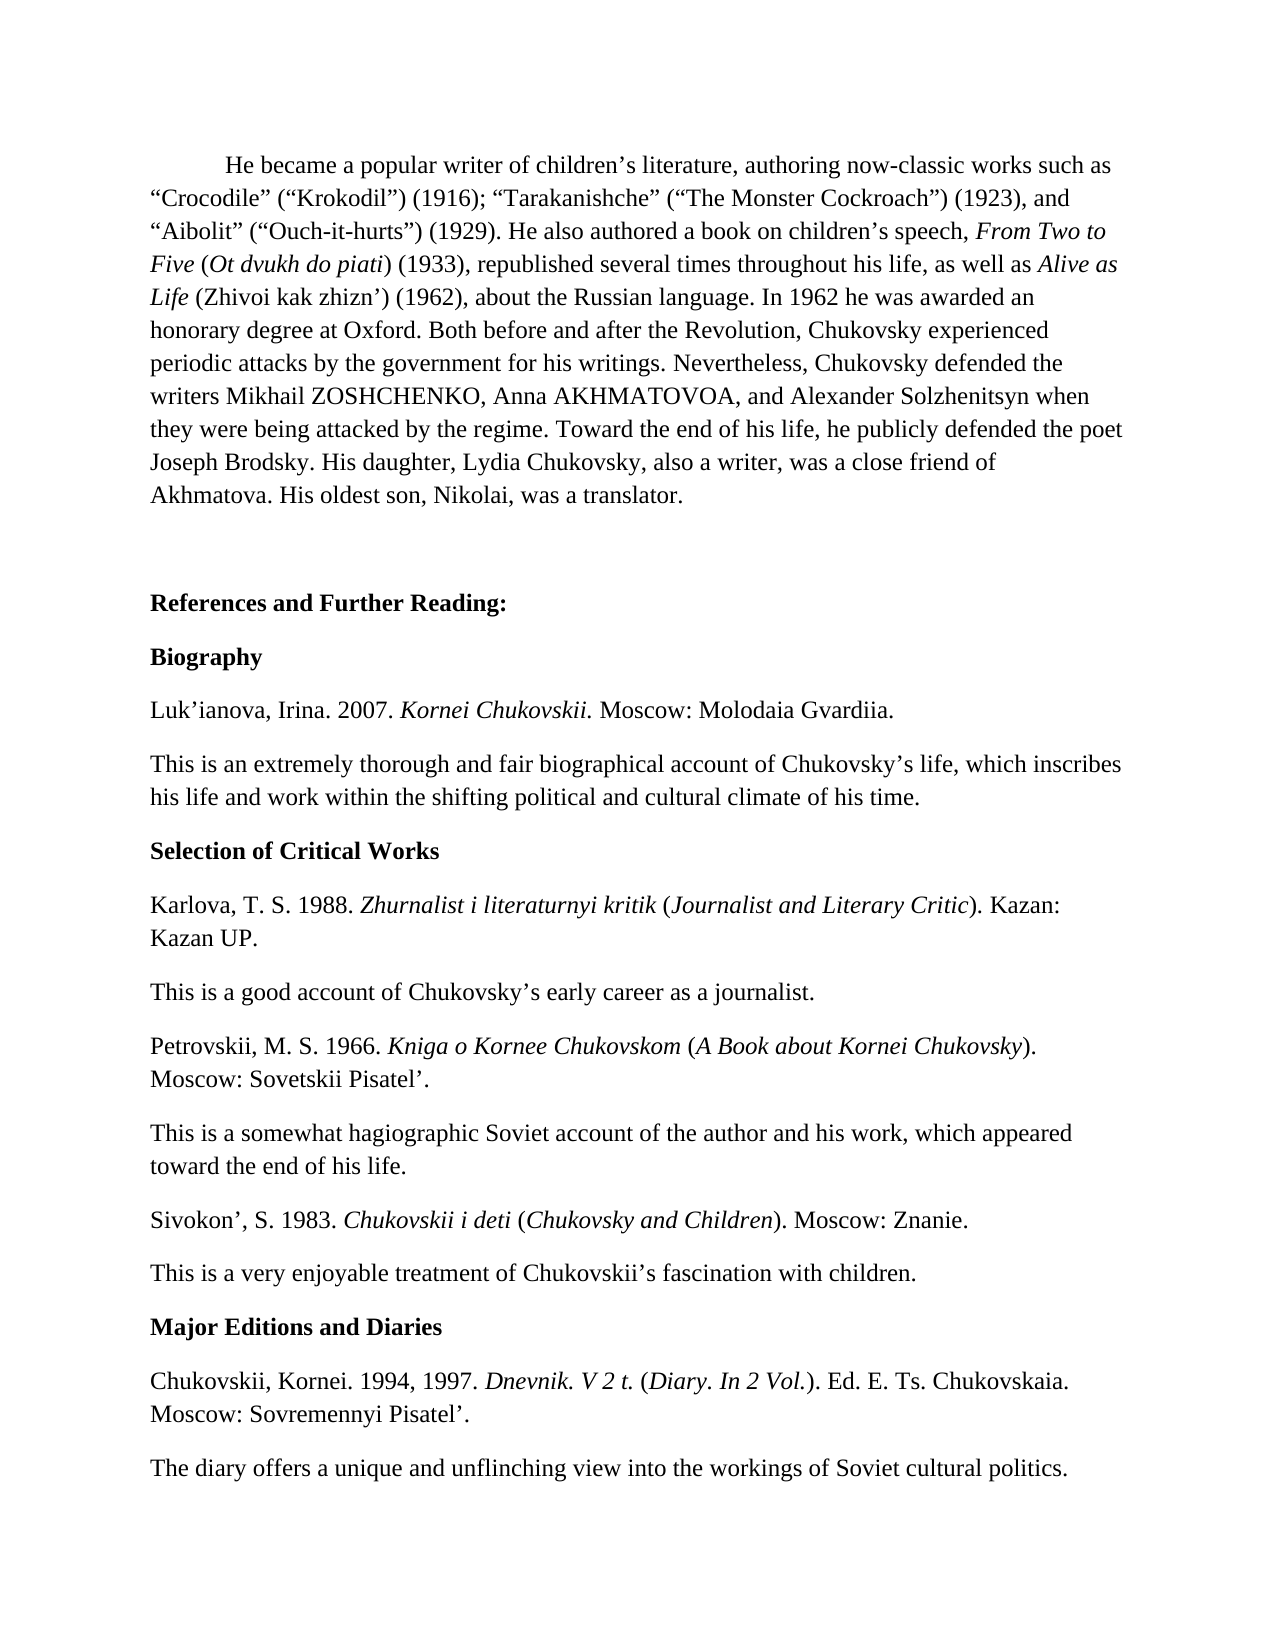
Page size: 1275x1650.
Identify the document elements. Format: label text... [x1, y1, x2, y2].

text This is a somewhat hagiographic Soviet account of the author and his work, which appeared toward the end of his life. [150, 1118, 1125, 1179]
text Biography [150, 642, 1125, 671]
text The diary offers a unique and unflinching view into the workings of Soviet cultural politics. [150, 1453, 1125, 1482]
text Major Editions and Diaries [150, 1312, 1125, 1341]
text Chukovskii, Kornei. 1994, 1997. Dnevnik. V 2 t. (Diary. In 2 Vol.). Ed. E. Ts. Chukovskaia. Moscow: Sovremennyi Pisatel’. [150, 1366, 1125, 1428]
text Selection of Critical Works [150, 836, 1125, 865]
text Petrovskii, M. S. 1966. Kniga o Kornee Chukovskom (A Book about Kornei Chukovsky). Moscow: Sovetskii Pisatel’. [150, 1031, 1125, 1093]
text This is a good account of Chukovsky’s early career as a journalist. [150, 977, 1125, 1006]
text References and Further Reading: [150, 588, 1125, 617]
text This is a very enjoyable treatment of Chukovskii’s fascination with children. [150, 1258, 1125, 1287]
text This is an extremely thorough and fair biographical account of Chukovsky’s life, which inscribes his life and work within the shifting political and cultural climate of his time. [150, 749, 1125, 811]
text Karlova, T. S. 1988. Zhurnalist i literaturnyi kritik (Journalist and Literary Critic). Kazan: Kazan UP. [150, 890, 1125, 952]
text Sivokon’, S. 1983. Chukovskii i deti (Chukovsky and Children). Moscow: Znanie. [150, 1205, 1125, 1233]
text Luk’ianova, Irina. 2007. Kornei Chukovskii. Moscow: Molodaia Gvardiia. [150, 696, 1125, 724]
text He became a popular writer of children’s literature, authoring now-classic works such as “Crocodile” (“Krokodil”) (1916); “Tarakanishche” (“The Monster Cockroach”) (1923), and “Aibolit” (“Ouch-it-hurts”) (1929). He also authored a book on children’s speech, From Two to Five (Ot dvukh do piati) (1933), republished several times throughout his life, as well as Alive as Life (Zhivoi kak zhizn’) (1962), about the Russian language. In 1962 he was awarded an honorary degree at Oxford. Both before and after the Revolution, Chukovsky experienced periodic attacks by the government for his writings. Nevertheless, Chukovsky defended the writers Mikhail ZOSHCHENKO, Anna AKHMATOVOA, and Alexander Solzhenitsyn when they were being attacked by the regime. Toward the end of his life, he publicly defended the poet Joseph Brodsky. His daughter, Lydia Chukovsky, also a writer, was a close friend of Akhmatova. His oldest son, Nikolai, was a translator. [150, 150, 1125, 509]
